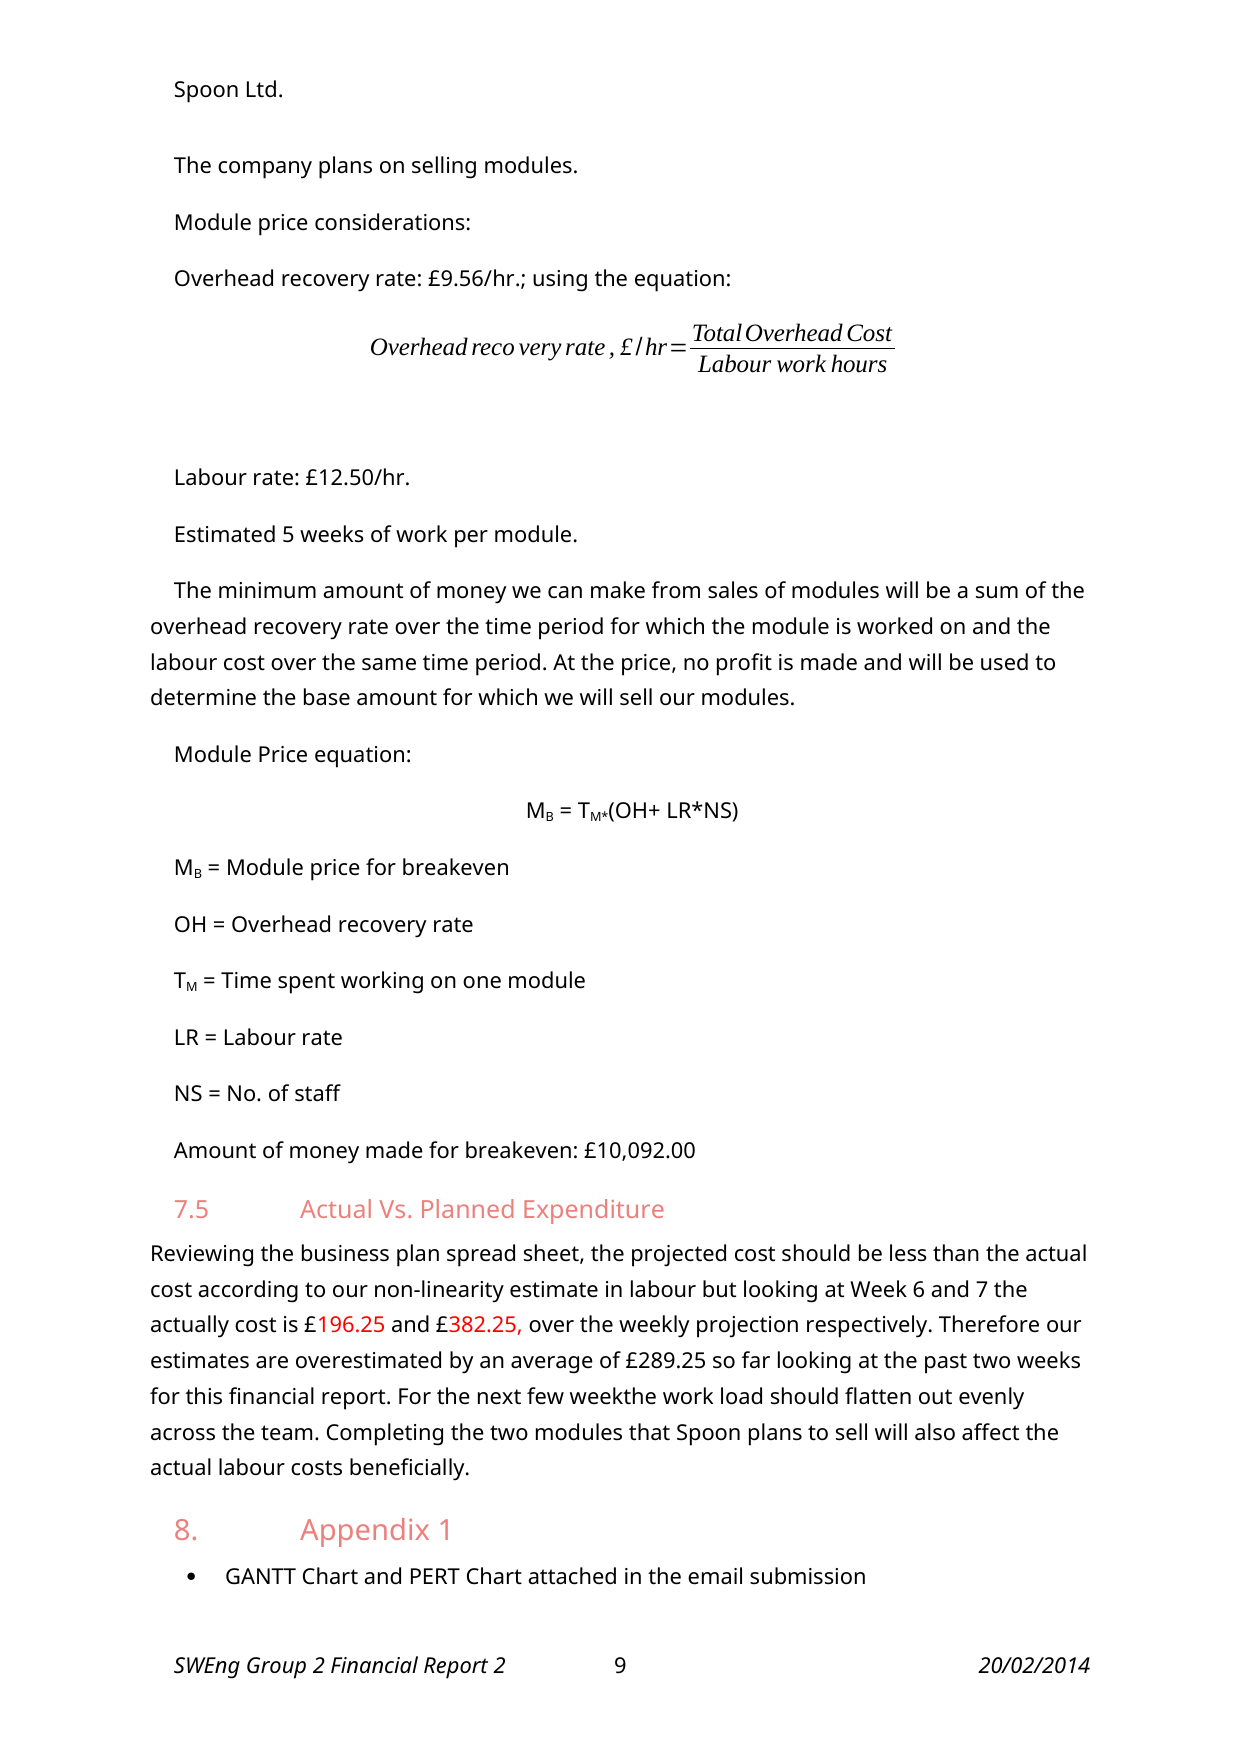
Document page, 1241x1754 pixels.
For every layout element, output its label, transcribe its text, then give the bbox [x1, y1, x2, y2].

text TM = Time spent working on one module [150, 965, 1090, 995]
text LR = Labour rate [150, 1022, 1090, 1051]
text Module price considerations: [150, 207, 1090, 236]
text Module Price equation: [150, 739, 1090, 769]
text NS = No. of staff [150, 1078, 1090, 1108]
text Reviewing the business plan spread sheet, the projected cost should be less than the actual cost according to our non-linearity estimate in labour but looking at Week 6 and 7 the actually cost is £196.25 and £382.25, over the weekly projection respectively. Therefore our estimates are overestimated by an average of £289.25 so far looking at the past two weeks for this financial report. For the next few weekthe work load should flatten out evenly across the team. Completing the two modules that Spoon plans to sell will also affect the actual labour costs beneficially. [150, 1238, 1090, 1482]
text Labour rate: £12.50/hr. [150, 462, 1090, 492]
text Estimated 5 weeks of work per module. [150, 518, 1090, 548]
text The minimum amount of money we can make from sales of modules will be a sum of the overhead recovery rate over the time period for which the module is worked on and the labour cost over the same time period. At the price, no profit is made and will be used to determine the base amount for which we will sell our modules. [150, 575, 1090, 712]
text Overhead recovery rate: £9.56/hr.; using the equation: [150, 263, 1090, 293]
text OH = Overhead recovery rate [150, 908, 1090, 938]
text MB = TM*(OH+ LR*NS) [150, 795, 1090, 825]
list GANTT Chart and PERT Chart attached in the email submission [187, 1561, 1090, 1591]
text Amount of money made for breakeven: £10,092.00 [150, 1135, 1090, 1164]
subtitle 7.5 Actual Vs. Planned Expenditure [150, 1191, 1090, 1225]
text MB = Module price for breakeven [150, 852, 1090, 882]
subtitle 8. Appendix 1 [150, 1509, 1090, 1548]
text The company plans on selling modules. [150, 150, 1090, 180]
